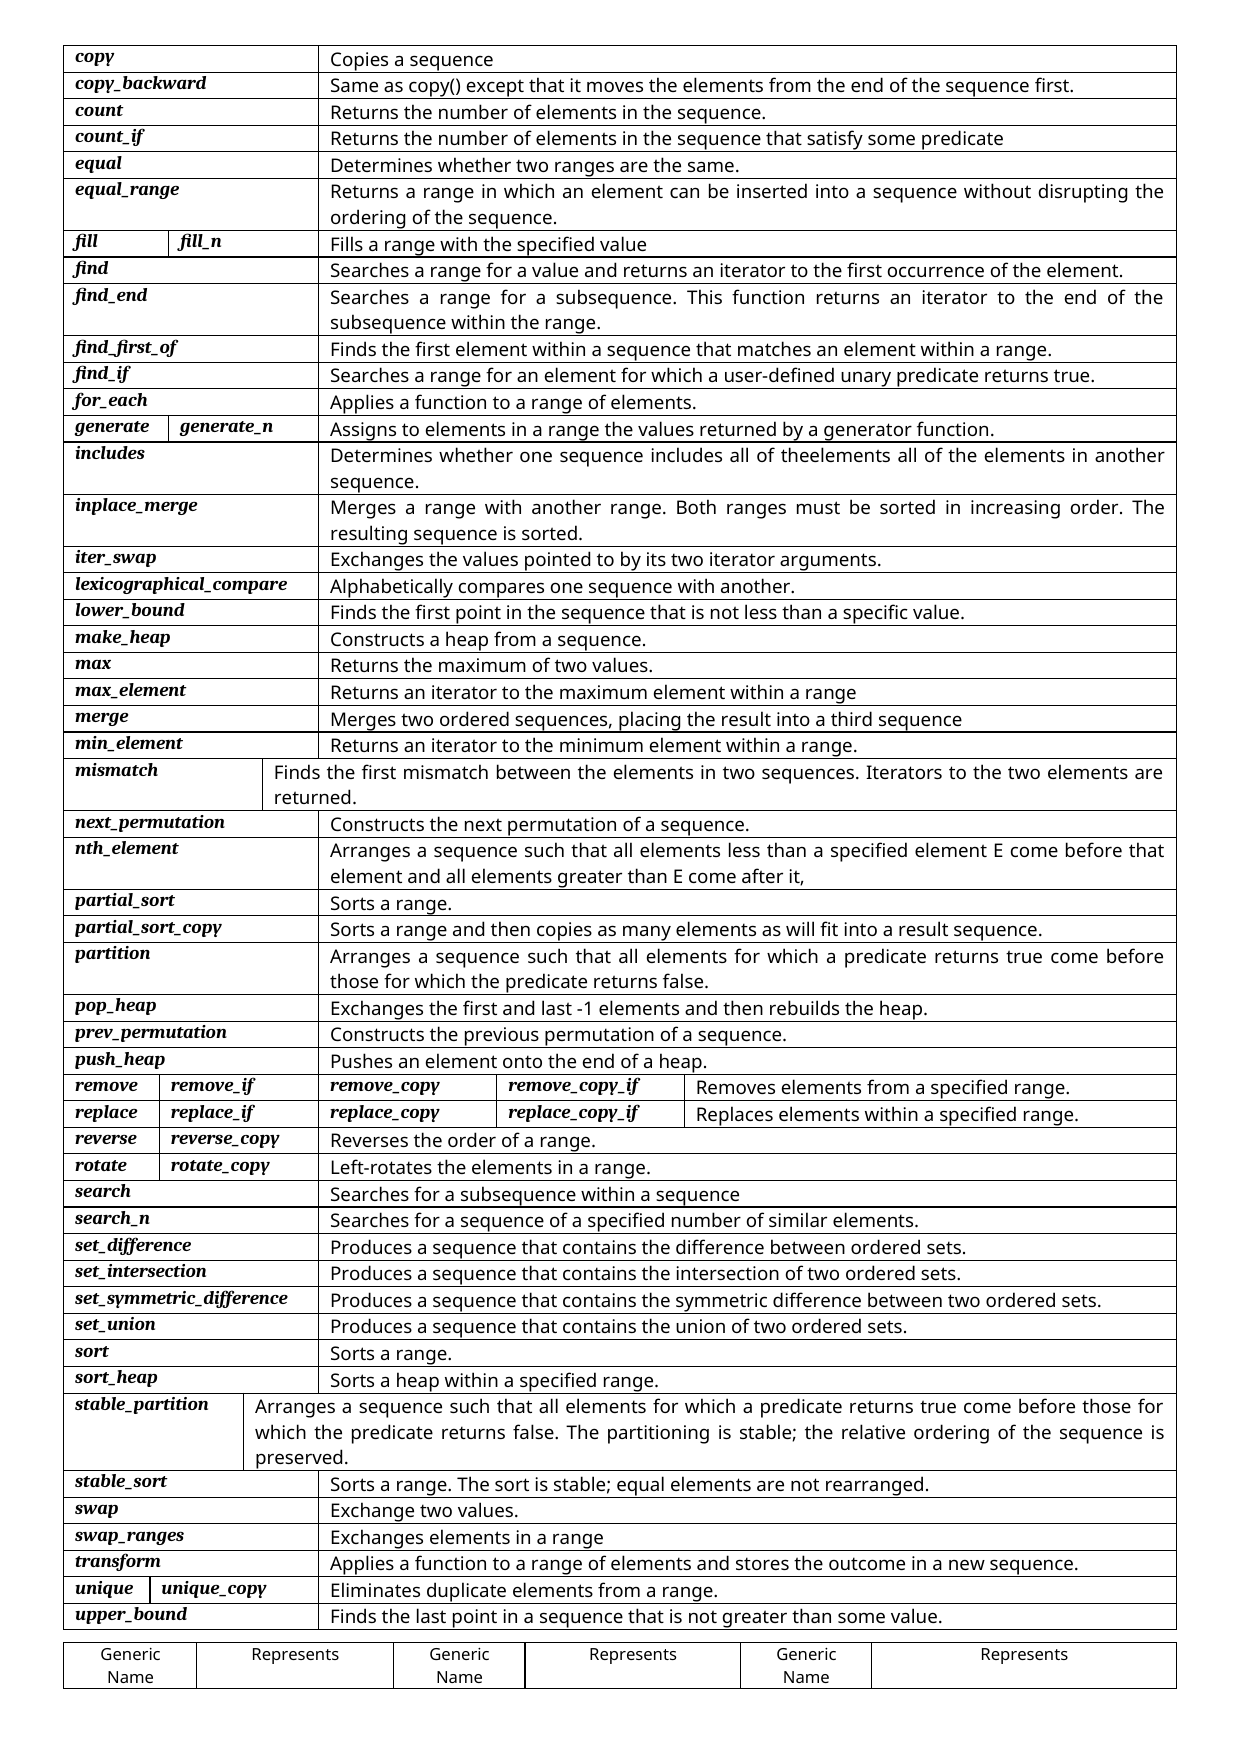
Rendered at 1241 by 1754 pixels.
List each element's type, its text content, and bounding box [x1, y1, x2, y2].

table_cell reverse [64, 1128, 159, 1153]
table_cell Arranges a sequence such that all elements for which a predicate returns true come before those for which the predicate returns false. [319, 943, 1176, 994]
table_cell Eliminates duplicate elements from a range. [319, 1577, 1176, 1603]
table_cell Exchange two values. [319, 1498, 1176, 1523]
table_header Generic Name [394, 1643, 524, 1688]
table_cell Assigns to elements in a range the values returned by a generator function. [319, 416, 1176, 441]
table_cell Determines whether one sequence includes all of theelements all of the elements in another sequence. [319, 443, 1176, 493]
table_cell sort_heap [64, 1367, 318, 1392]
table_cell mismatch [64, 759, 262, 810]
table_cell Removes elements from a specified range. [685, 1075, 1176, 1100]
table_cell Finds the first mismatch between the elements in two sequences. Iterators to the two elements are returned. [263, 759, 1176, 810]
table_cell remove_copy_if [497, 1075, 684, 1100]
table_cell Exchanges the first and last -1 elements and then rebuilds the heap. [319, 995, 1176, 1021]
table_cell pop_heap [64, 995, 318, 1021]
table_cell Arranges a sequence such that all elements less than a specified element E come before that element and all elements greater than E come after it, [319, 838, 1176, 889]
table_cell Sorts a range. [319, 890, 1176, 915]
table_cell Sorts a range. The sort is stable; equal elements are not rearranged. [319, 1471, 1176, 1497]
table_cell Constructs the next permutation of a sequence. [319, 811, 1176, 837]
table_cell partition [64, 943, 318, 994]
table_cell lower_bound [64, 600, 318, 625]
table_header Represents [197, 1643, 393, 1688]
table_cell find_if [64, 363, 318, 388]
table_cell Same as copy() except that it moves the elements from the end of the sequence first. [319, 73, 1176, 98]
table_cell Constructs the previous permutation of a sequence. [319, 1022, 1176, 1047]
table_cell Arranges a sequence such that all elements for which a predicate returns true come before those for which the predicate returns false. The partitioning is stable; the relative ordering of the sequence is preserved. [244, 1394, 1176, 1470]
table_cell prev_permutation [64, 1022, 318, 1047]
table_cell equal_range [64, 179, 318, 230]
table_cell push_heap [64, 1048, 318, 1074]
table_cell Finds the first element within a sequence that matches an element within a range. [319, 336, 1176, 362]
table_cell Fills a range with the specified value [319, 231, 1176, 256]
table_cell Sorts a heap within a specified range. [319, 1367, 1176, 1392]
table_cell Searches a range for a subsequence. This function returns an iterator to the end of the subsequence within the range. [319, 284, 1176, 335]
table_cell Produces a sequence that contains the intersection of two ordered sets. [319, 1261, 1176, 1286]
table_cell Sorts a range and then copies as many elements as will fit into a result sequence. [319, 916, 1176, 942]
table_cell replace_copy [319, 1101, 496, 1127]
table_cell iter_swap [64, 547, 318, 572]
table_cell Exchanges the values pointed to by its two iterator arguments. [319, 547, 1176, 572]
table_cell for_each [64, 389, 318, 415]
table_cell Constructs a heap from a sequence. [319, 626, 1176, 652]
table_cell make_heap [64, 626, 318, 652]
table_cell set_symmetric_difference [64, 1287, 318, 1313]
table_cell Produces a sequence that contains the difference between ordered sets. [319, 1234, 1176, 1259]
table_cell copy_backward [64, 73, 318, 98]
table_cell Returns the number of elements in the sequence. [319, 99, 1176, 125]
table_cell rotate_copy [160, 1154, 318, 1180]
table_header Represents [526, 1643, 740, 1688]
table_cell Returns an iterator to the maximum element within a range [319, 679, 1176, 705]
table_cell merge [64, 706, 318, 731]
table_cell Searches a range for an element for which a user-defined unary predicate returns true. [319, 363, 1176, 388]
table_cell sort [64, 1340, 318, 1366]
table_cell Produces a sequence that contains the union of two ordered sets. [319, 1314, 1176, 1339]
table_cell Replaces elements within a specified range. [685, 1101, 1176, 1127]
table_cell set_difference [64, 1234, 318, 1259]
table_cell replace [64, 1101, 159, 1127]
table_cell equal [64, 152, 318, 178]
table_cell min_element [64, 733, 318, 758]
table_cell Searches for a subsequence within a sequence [319, 1181, 1176, 1206]
table_cell unique [64, 1577, 149, 1603]
table_cell Determines whether two ranges are the same. [319, 152, 1176, 178]
table_cell Searches a range for a value and returns an iterator to the first occurrence of the element. [319, 258, 1176, 283]
table_cell Returns the number of elements in the sequence that satisfy some predicate [319, 126, 1176, 151]
table_cell Merges a range with another range. Both ranges must be sorted in increasing order. The resulting sequence is sorted. [319, 495, 1176, 546]
table_cell count_if [64, 126, 318, 151]
table_cell remove [64, 1075, 159, 1100]
table_header Represents [872, 1643, 1176, 1688]
table_cell find_end [64, 284, 318, 335]
table_cell replace_copy_if [497, 1101, 684, 1127]
table_cell fill [64, 231, 168, 256]
table_cell find_first_of [64, 336, 318, 362]
table_cell lexicographical_compare [64, 573, 318, 599]
table_cell remove_if [160, 1075, 318, 1100]
table_cell Finds the first point in the sequence that is not less than a specific value. [319, 600, 1176, 625]
table_cell set_union [64, 1314, 318, 1339]
table_cell partial_sort_copy [64, 916, 318, 942]
table_header Generic Name [741, 1643, 871, 1688]
table_cell Produces a sequence that contains the symmetric difference between two ordered sets. [319, 1287, 1176, 1313]
table_cell reverse_copy [160, 1128, 318, 1153]
table_cell swap_ranges [64, 1524, 318, 1550]
table_cell replace_if [160, 1101, 318, 1127]
table_cell search [64, 1181, 318, 1206]
table_cell Applies a function to a range of elements and stores the outcome in a new sequence. [319, 1551, 1176, 1576]
table_cell Left-rotates the elements in a range. [319, 1154, 1176, 1180]
table_cell Returns a range in which an element can be inserted into a sequence without disrupting the ordering of the sequence. [319, 179, 1176, 230]
table_cell max [64, 653, 318, 678]
table_cell Returns an iterator to the minimum element within a range. [319, 733, 1176, 758]
table_cell search_n [64, 1208, 318, 1233]
table_cell rotate [64, 1154, 159, 1180]
table_cell inplace_merge [64, 495, 318, 546]
table_cell next_permutation [64, 811, 318, 837]
table_cell count [64, 99, 318, 125]
table_cell Exchanges elements in a range [319, 1524, 1176, 1550]
table_header Generic Name [64, 1643, 196, 1688]
table_cell Sorts a range. [319, 1340, 1176, 1366]
table_cell swap [64, 1498, 318, 1523]
table_cell max_element [64, 679, 318, 705]
table_cell Applies a function to a range of elements. [319, 389, 1176, 415]
table_cell set_intersection [64, 1261, 318, 1286]
table_cell Alphabetically compares one sequence with another. [319, 573, 1176, 599]
table_cell Pushes an element onto the end of a heap. [319, 1048, 1176, 1074]
table_cell unique_copy [151, 1577, 318, 1603]
table_cell Merges two ordered sequences, placing the result into a third sequence [319, 706, 1176, 731]
table_cell stable_sort [64, 1471, 318, 1497]
table_cell upper_bound [64, 1604, 318, 1629]
table_cell nth_element [64, 838, 318, 889]
table_cell Searches for a sequence of a specified number of similar elements. [319, 1208, 1176, 1233]
table_cell Returns the maximum of two values. [319, 653, 1176, 678]
table_cell Finds the last point in a sequence that is not greater than some value. [319, 1604, 1176, 1629]
table_cell stable_partition [64, 1394, 243, 1470]
table_cell copy [64, 46, 318, 72]
table_cell Copies a sequence [319, 46, 1176, 72]
table_cell Reverses the order of a range. [319, 1128, 1176, 1153]
table_cell remove_copy [319, 1075, 496, 1100]
table_cell generate [64, 416, 168, 441]
table_cell partial_sort [64, 890, 318, 915]
table_cell generate_n [169, 416, 318, 441]
table_cell includes [64, 443, 318, 493]
table_cell find [64, 258, 318, 283]
table_cell fill_n [169, 231, 318, 256]
table_cell transform [64, 1551, 318, 1576]
